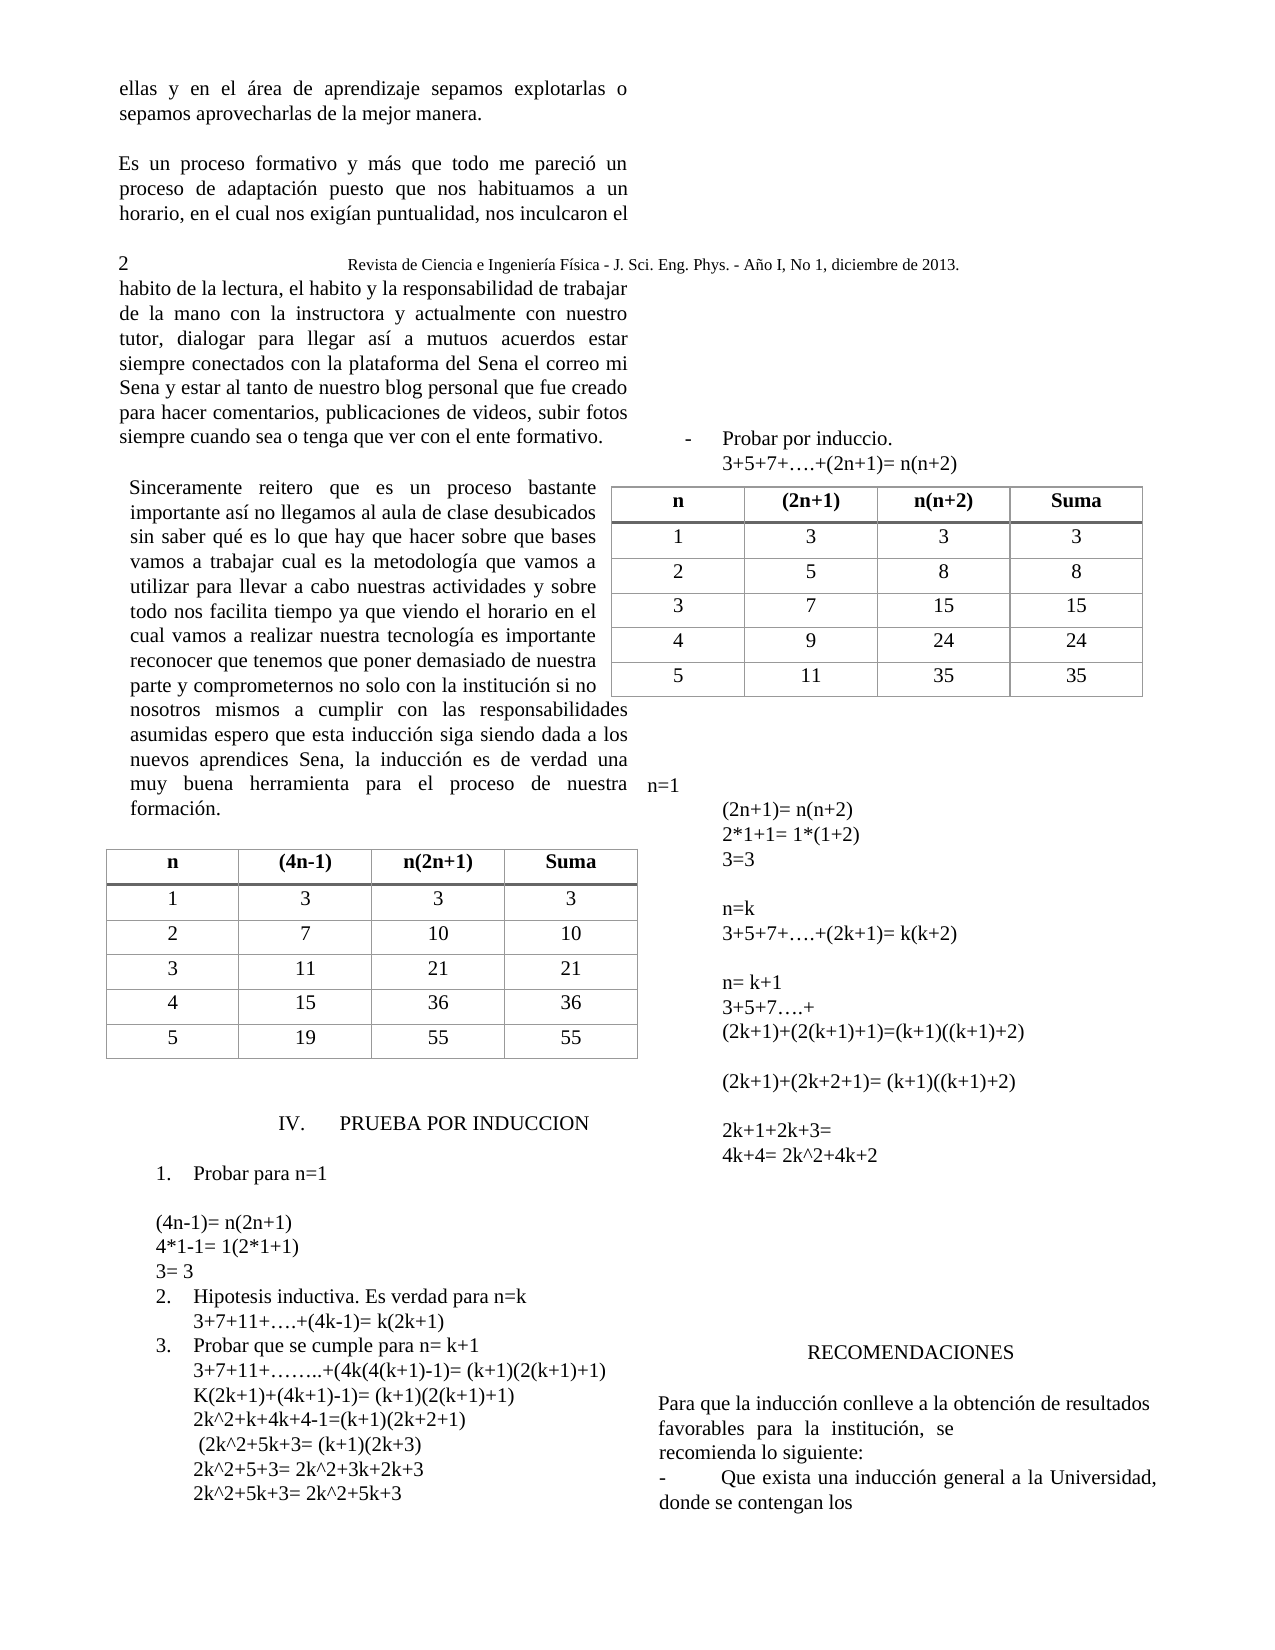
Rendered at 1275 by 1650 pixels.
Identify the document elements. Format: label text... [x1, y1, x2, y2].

list Probar por induccio. [684, 426, 1157, 450]
table_cell 15 [1011, 594, 1142, 627]
table_cell 15 [239, 990, 371, 1023]
list 3+5+7+….+(2n+1)= n(n+2) [722, 450, 1157, 474]
table_header (2n+1) [745, 488, 877, 521]
list n=1 [647, 772, 1157, 797]
table_cell 3 [745, 524, 877, 558]
list 3+7+11+……..+(4k(4(k+1)-1)= (k+1)(2(k+1)+1) [193, 1358, 628, 1382]
table_cell 3 [505, 886, 637, 920]
table_header n(n+2) [878, 488, 1009, 521]
table_cell 10 [372, 921, 504, 954]
text 4*1-1= 1(2*1+1) [156, 1234, 628, 1258]
table_cell 35 [1011, 663, 1142, 696]
table_header Suma [505, 850, 637, 883]
list 2k^2+k+4k+4-1=(k+1)(2k+2+1) [193, 1407, 628, 1431]
table_cell 5 [612, 663, 744, 696]
list (2k^2+5k+3= (k+1)(2k+3) [193, 1432, 628, 1456]
table_cell 5 [745, 559, 877, 592]
table_cell 55 [372, 1025, 504, 1058]
table_cell 1 [107, 886, 238, 920]
table_cell 2 [107, 921, 238, 954]
table_cell 3 [239, 886, 371, 920]
text favorables para la institución, se recomienda lo siguiente: [658, 1416, 954, 1464]
text Es un proceso formativo y más que todo me pareció un proceso de adaptación puesto que nos habituamos a un horario, en el cual nos exigían puntualidad, nos inculcaron el habito de la lectura, el habito y la responsabilidad de trabajar de la mano con la instructora y actualmente con nuestro tutor, dialogar para llegar así a mutuos acuerdos estar siempre conectados con la plataforma del Sena el correo mi Sena y estar al tanto de nuestro blog personal que fue creado para hacer comentarios, publicaciones de videos, subir fotos siempre cuando sea o tenga que ver con el ente formativo. [118, 276, 628, 448]
table_cell 21 [505, 955, 637, 989]
table_cell 3 [107, 955, 238, 989]
list 2*1+1= 1*(1+2) [722, 822, 1157, 846]
list Que exista una inducción general a la Universidad, donde se contengan los [659, 1465, 1157, 1514]
list (2k+1)+(2(k+1)+1)=(k+1)((k+1)+2) [722, 1019, 1157, 1043]
table_header n [612, 488, 744, 521]
table_cell 9 [745, 628, 877, 662]
list Probar que se cumple para n= k+1 [156, 1333, 628, 1357]
table_cell 4 [107, 990, 238, 1023]
text Sinceramente reitero que es un proceso bastante importante así no llegamos al aula de clase desubicados sin saber qué es lo que hay que hacer sobre que bases vamos a trabajar cual es la metodología que vamos a utilizar para llevar a cabo nuestras actividades y sobre todo nos facilita tiempo ya que viendo el horario en el cual vamos a realizar nuestra tecnología es importante reconocer que tenemos que poner demasiado de nuestra parte y comprometernos no solo con la institución si no nosotros mismos a cumplir con las responsabilidades asumidas espero que esta inducción siga siendo dada a los nuevos aprendices Sena, la inducción es de verdad una muy buena herramienta para el proceso de nuestra formación. [129, 475, 628, 820]
list Hipotesis inductiva. Es verdad para n=k [156, 1284, 628, 1308]
text RECOMENDACIONES [807, 1340, 1157, 1364]
table_cell 3 [372, 886, 504, 920]
list 3+5+7+….+(2k+1)= k(k+2) [722, 921, 1157, 945]
text Para que la inducción conlleve a la obtención de resultados [658, 1391, 1157, 1415]
table_cell 8 [1011, 559, 1142, 592]
table_cell 7 [745, 594, 877, 627]
list K(2k+1)+(4k+1)-1)= (k+1)(2(k+1)+1) [193, 1383, 628, 1407]
list PRUEBA POR INDUCCION [278, 1111, 628, 1135]
table_header n [107, 850, 238, 883]
table_cell 24 [1011, 628, 1142, 662]
table_cell 7 [239, 921, 371, 954]
table_cell 10 [505, 921, 637, 954]
table_cell 4 [612, 628, 744, 662]
table_header 2 Revista de Ciencia e Ingeniería Física - J. Sci. Eng. Phys. - Año I, No 1, diciembre de 2013. [118, 246, 1194, 276]
list (2k+1)+(2k+2+1)= (k+1)((k+1)+2) [722, 1069, 1157, 1093]
table_header n(2n+1) [372, 850, 504, 883]
list n=k [722, 896, 1157, 920]
list 3=3 [722, 847, 1157, 871]
table_cell 35 [878, 663, 1009, 696]
text Es un proceso formativo y más que todo me pareció un proceso de adaptación puesto que nos habituamos a un horario, en el cual nos exigían puntualidad, nos inculcaron el habito de la lectura, el habito y la responsabilidad de trabajar de la mano con la instructora y actualmente con nuestro tutor, dialogar para llegar así a mutuos acuerdos estar siempre conectados con la plataforma del Sena el correo mi Sena y estar al tanto de nuestro blog personal que fue creado para hacer comentarios, publicaciones de videos, subir fotos siempre cuando sea o tenga que ver con el ente formativo. [118, 151, 628, 246]
text 3= 3 [156, 1259, 628, 1283]
table_cell 2 [612, 559, 744, 592]
table_cell 36 [372, 990, 504, 1023]
list 3+5+7….+ [722, 995, 1157, 1019]
text (4n-1)= n(2n+1) [156, 1210, 628, 1234]
table_cell 24 [878, 628, 1009, 662]
list Probar para n=1 [156, 1160, 628, 1184]
table_cell 8 [878, 559, 1009, 592]
list 2k^2+5+3= 2k^2+3k+2k+3 [193, 1457, 628, 1481]
list 2k^2+5k+3= 2k^2+5k+3 [193, 1481, 628, 1505]
table_cell 11 [745, 663, 877, 696]
table_cell 1 [612, 524, 744, 558]
table_cell 15 [878, 594, 1009, 627]
table_cell 55 [505, 1025, 637, 1058]
list 4k+4= 2k^2+4k+2 [722, 1143, 1157, 1167]
table_header (4n-1) [239, 850, 371, 883]
table_cell 19 [239, 1025, 371, 1058]
table_cell 3 [612, 594, 744, 627]
table_cell 3 [878, 524, 1009, 558]
list 3+7+11+….+(4k-1)= k(2k+1) [193, 1308, 628, 1333]
table_cell 5 [107, 1025, 238, 1058]
list 2k+1+2k+3= [722, 1118, 1157, 1142]
table_cell 21 [372, 955, 504, 989]
list n= k+1 [722, 970, 1157, 994]
table_header Suma [1011, 488, 1142, 521]
list (2n+1)= n(n+2) [722, 797, 1157, 821]
table_cell 36 [505, 990, 637, 1023]
table_cell 11 [239, 955, 371, 989]
table_cell 3 [1011, 524, 1142, 558]
